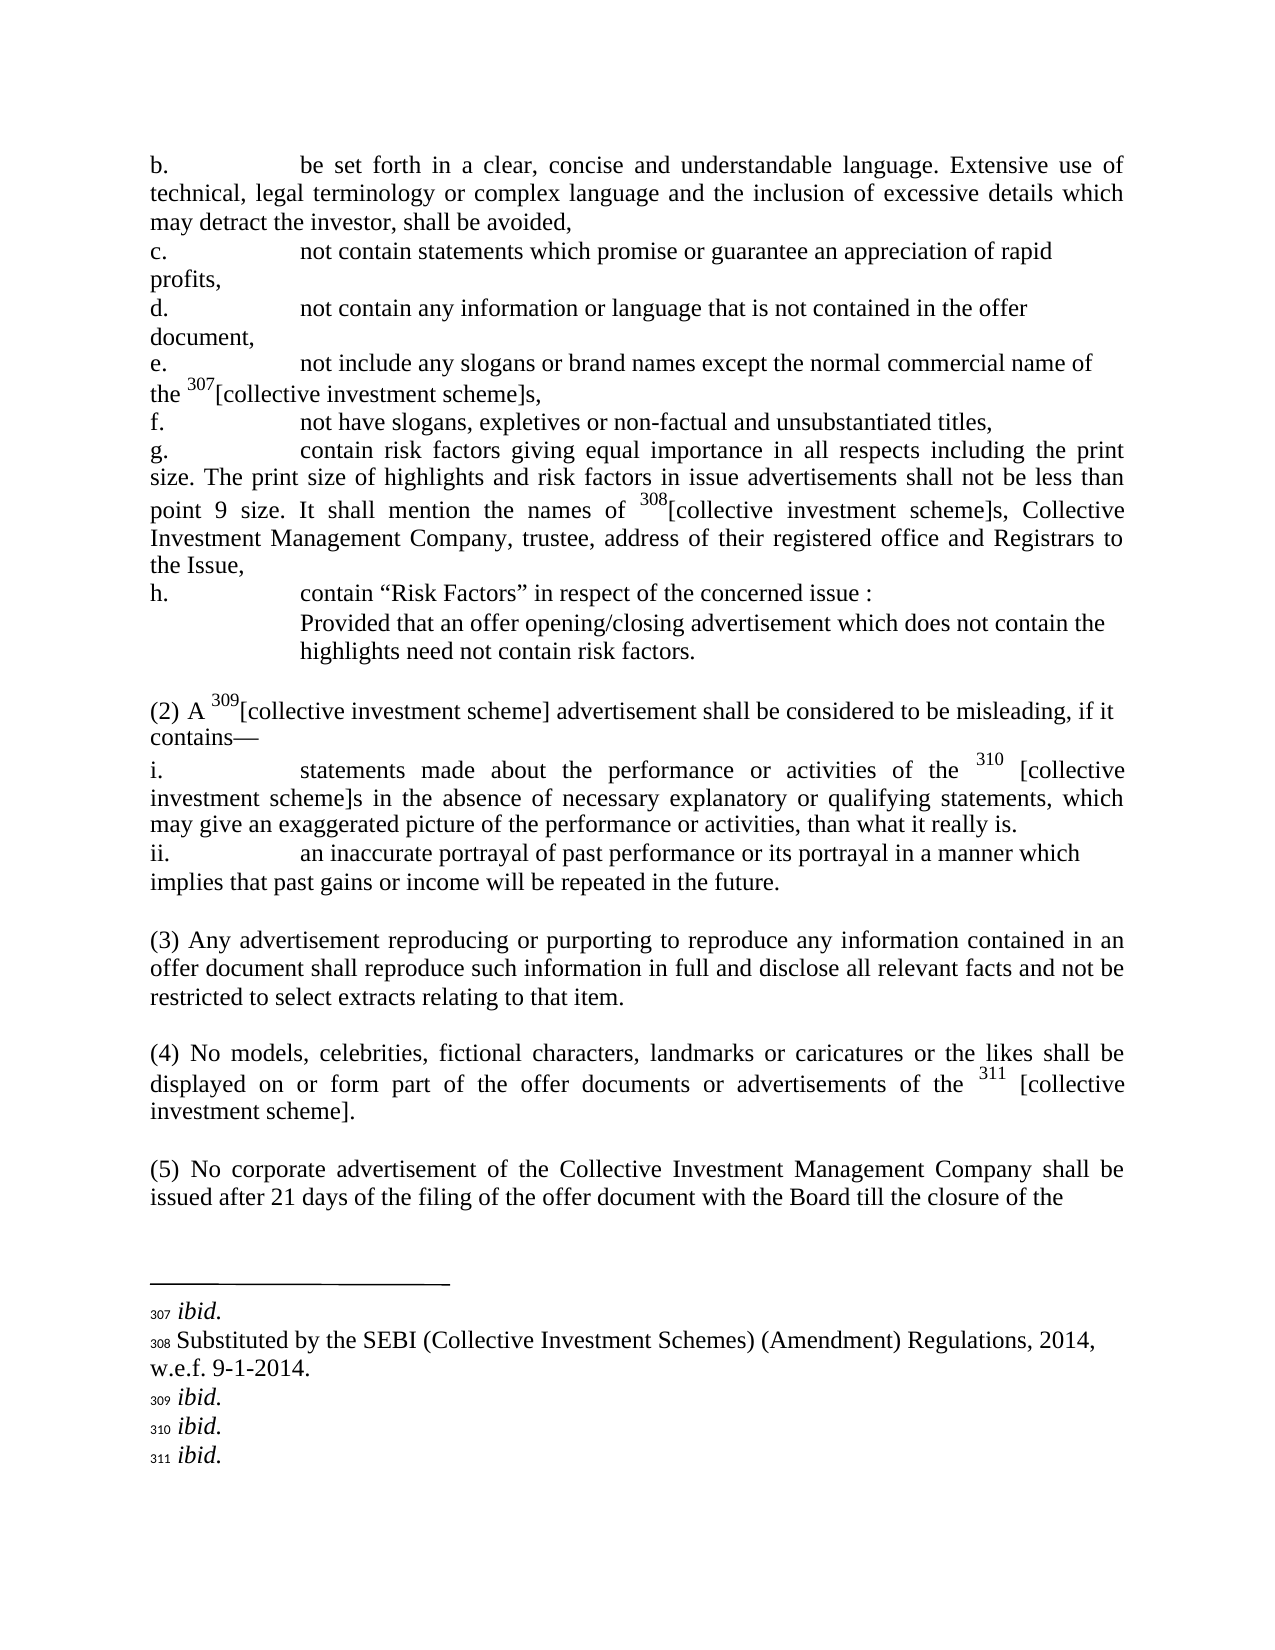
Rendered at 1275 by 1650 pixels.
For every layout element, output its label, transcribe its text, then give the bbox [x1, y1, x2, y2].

list ibid. [150, 1411, 1125, 1440]
list an inaccurate portrayal of past performance or its portrayal in a manner which implies that past gains or income will be repeated in the future. [150, 839, 1125, 896]
list contain “Risk Factors” in respect of the concerned issue : [150, 579, 1125, 607]
list ibid. [150, 1296, 1125, 1324]
list A 309[collective investment scheme] advertisement shall be considered to be misleading, if it contains— [150, 693, 1125, 751]
list Substituted by the SEBI (Collective Investment Schemes) (Amendment) Regulations, 2014, w.e.f. 9-1-2014. [150, 1326, 1125, 1382]
list ibid. [150, 1440, 1125, 1469]
text Provided that an offer opening/closing advertisement which does not contain the highlights need not contain risk factors. [300, 609, 1125, 665]
list not contain statements which promise or guarantee an appreciation of rapid profits, [150, 237, 1125, 293]
list not have slogans, expletives or non-factual and unsubstantiated titles, [150, 409, 1125, 436]
list statements made about the performance or activities of the 310 [collective investment scheme]s in the absence of necessary explanatory or qualifying statements, which may give an exaggerated picture of the performance or activities, than what it really is. [150, 751, 1125, 838]
list ibid. [150, 1382, 1125, 1411]
list No models, celebrities, fictional characters, landmarks or caricatures or the likes shall be displayed on or form part of the offer documents or advertisements of the 311 [collective investment scheme]. [150, 1041, 1125, 1125]
list be set forth in a clear, concise and understandable language. Extensive use of technical, legal terminology or complex language and the inclusion of excessive details which may detract the investor, shall be avoided, [150, 151, 1125, 235]
list No corporate advertisement of the Collective Investment Management Company shall be issued after 21 days of the filing of the offer document with the Board till the closure of the [150, 1155, 1125, 1211]
list contain risk factors giving equal importance in all respects including the print size. The print size of highlights and risk factors in issue advertisements shall not be less than point 9 size. It shall mention the names of 308[collective investment scheme]s, Collective Investment Management Company, trustee, address of their registered office and Registrars to the Issue, [150, 437, 1125, 579]
list not include any slogans or brand names except the normal commercial name of the 307[collective investment scheme]s, [150, 352, 1125, 409]
list Any advertisement reproducing or purporting to reproduce any information contained in an offer document shall reproduce such information in full and disclose all relevant facts and not be restricted to select extracts relating to that item. [150, 926, 1125, 1011]
list not contain any information or language that is not contained in the offer document, [150, 294, 1125, 350]
